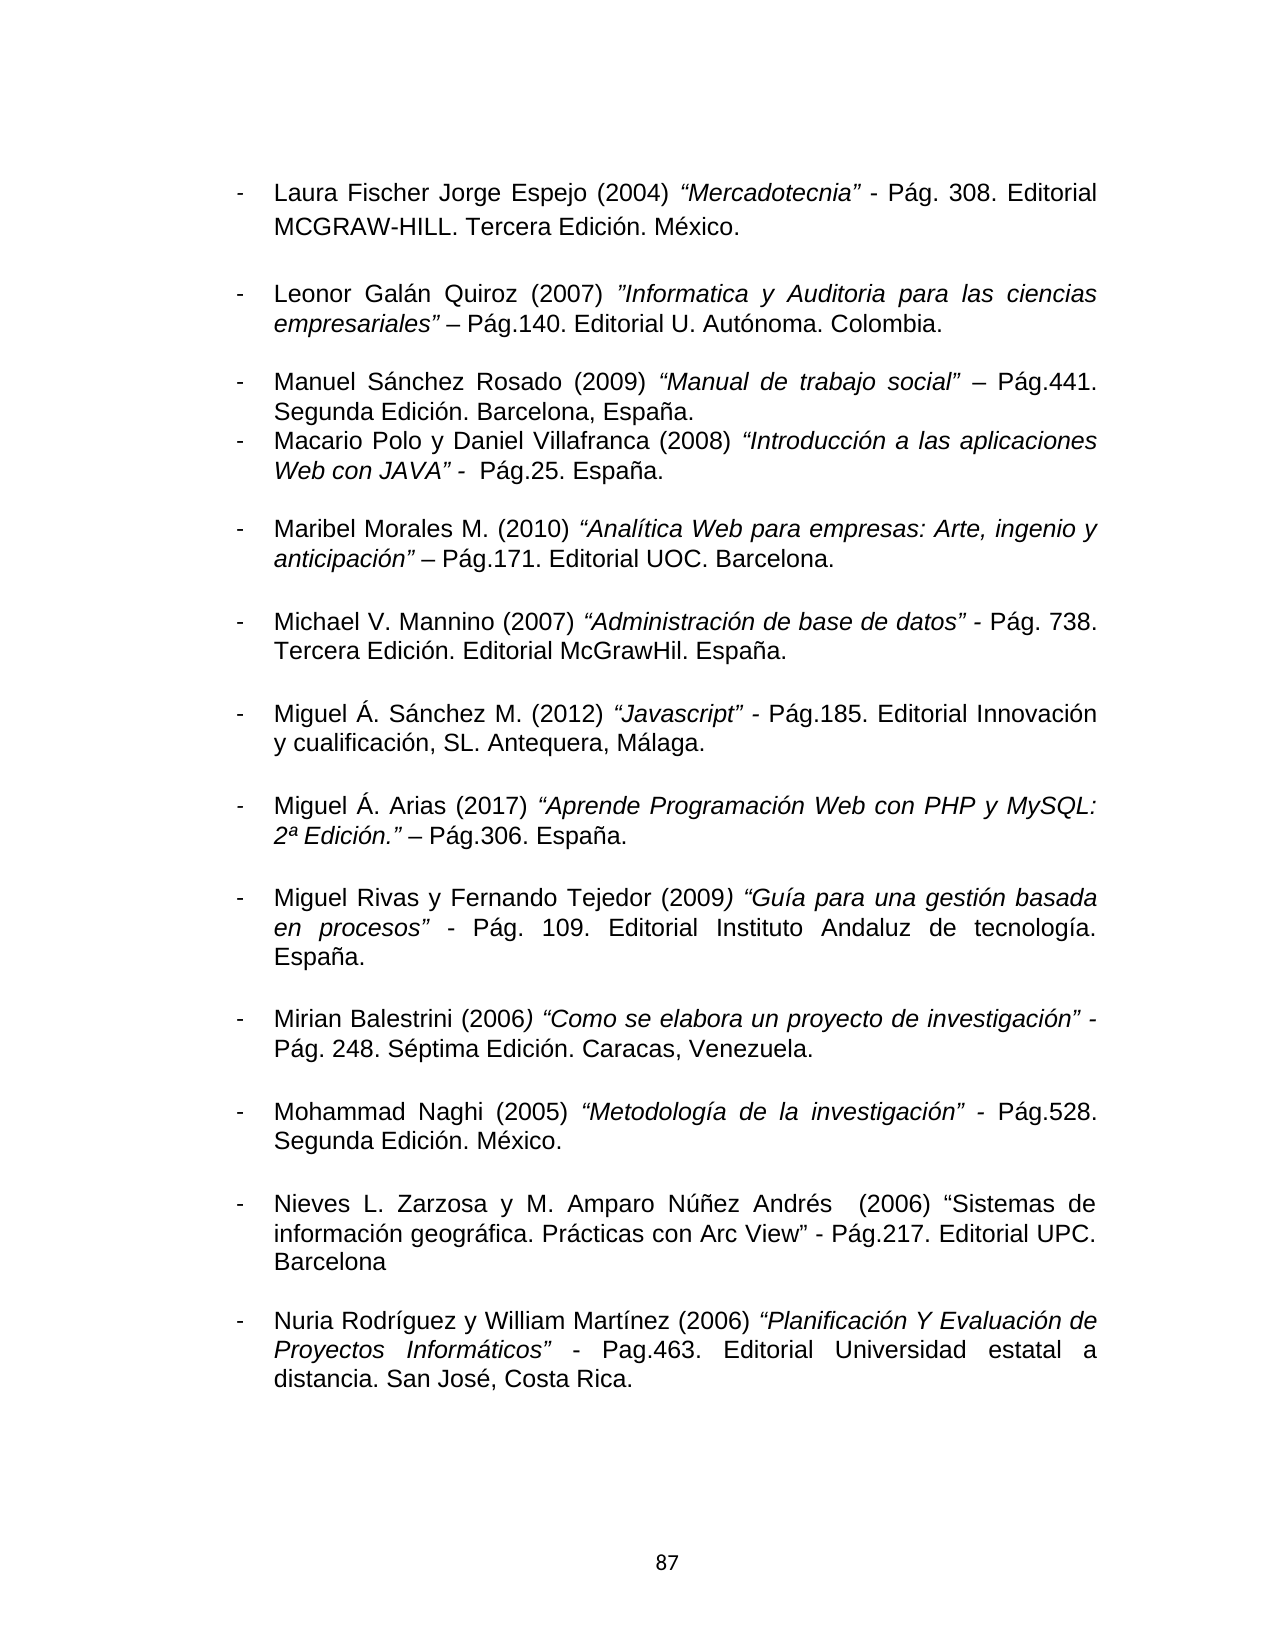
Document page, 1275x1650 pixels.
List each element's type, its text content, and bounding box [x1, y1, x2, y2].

list Laura Fischer Jorge Espejo (2004) “Mercadotecnia” - Pág. 308. Editorial MCGRAW-HILL. Tercera Edición. México. [236, 177, 1098, 241]
list Miguel Á. Sánchez M. (2012) “Javascript” - Pág.185. Editorial Innovación y cualificación, SL. Antequera, Málaga. [236, 698, 1098, 757]
list Miguel Rivas y Fernando Tejedor (2009) “Guía para una gestión basada en procesos” - Pág. 109. Editorial Instituto Andaluz de tecnología. España. [236, 882, 1098, 971]
list Maribel Morales M. (2010) “Analítica Web para empresas: Arte, ingenio y anticipación” – Pág.171. Editorial UOC. Barcelona. [236, 513, 1098, 573]
list Nuria Rodríguez y William Martínez (2006) “Planificación Y Evaluación de Proyectos Informáticos” - Pag.463. Editorial Universidad estatal a distancia. San José, Costa Rica. [236, 1305, 1098, 1393]
list Nieves L. Zarzosa y M. Amparo Núñez Andrés (2006) “Sistemas de información geográfica. Prácticas con Arc View” - Pág.217. Editorial UPC. Barcelona [236, 1188, 1098, 1276]
list Macario Polo y Daniel Villafranca (2008) “Introducción a las aplicaciones Web con JAVA” - Pág.25. España. [236, 425, 1098, 484]
list Mirian Balestrini (2006) “Como se elabora un proyecto de investigación” - Pág. 248. Séptima Edición. Caracas, Venezuela. [236, 1003, 1098, 1063]
list Mohammad Naghi (2005) “Metodología de la investigación” - Pág.528. Segunda Edición. México. [236, 1096, 1098, 1155]
list Michael V. Mannino (2007) “Administración de base de datos” - Pág. 738. Tercera Edición. Editorial McGrawHil. España. [236, 606, 1098, 665]
list Manuel Sánchez Rosado (2009) “Manual de trabajo social” – Pág.441. Segunda Edición. Barcelona, España. [236, 366, 1098, 425]
list Miguel Á. Arias (2017) “Aprende Programación Web con PHP y MySQL: 2ª Edición.” – Pág.306. España. [236, 790, 1098, 849]
list Leonor Galán Quiroz (2007) ”Informatica y Auditoria para las ciencias empresariales” – Pág.140. Editorial U. Autónoma. Colombia. [236, 278, 1098, 337]
